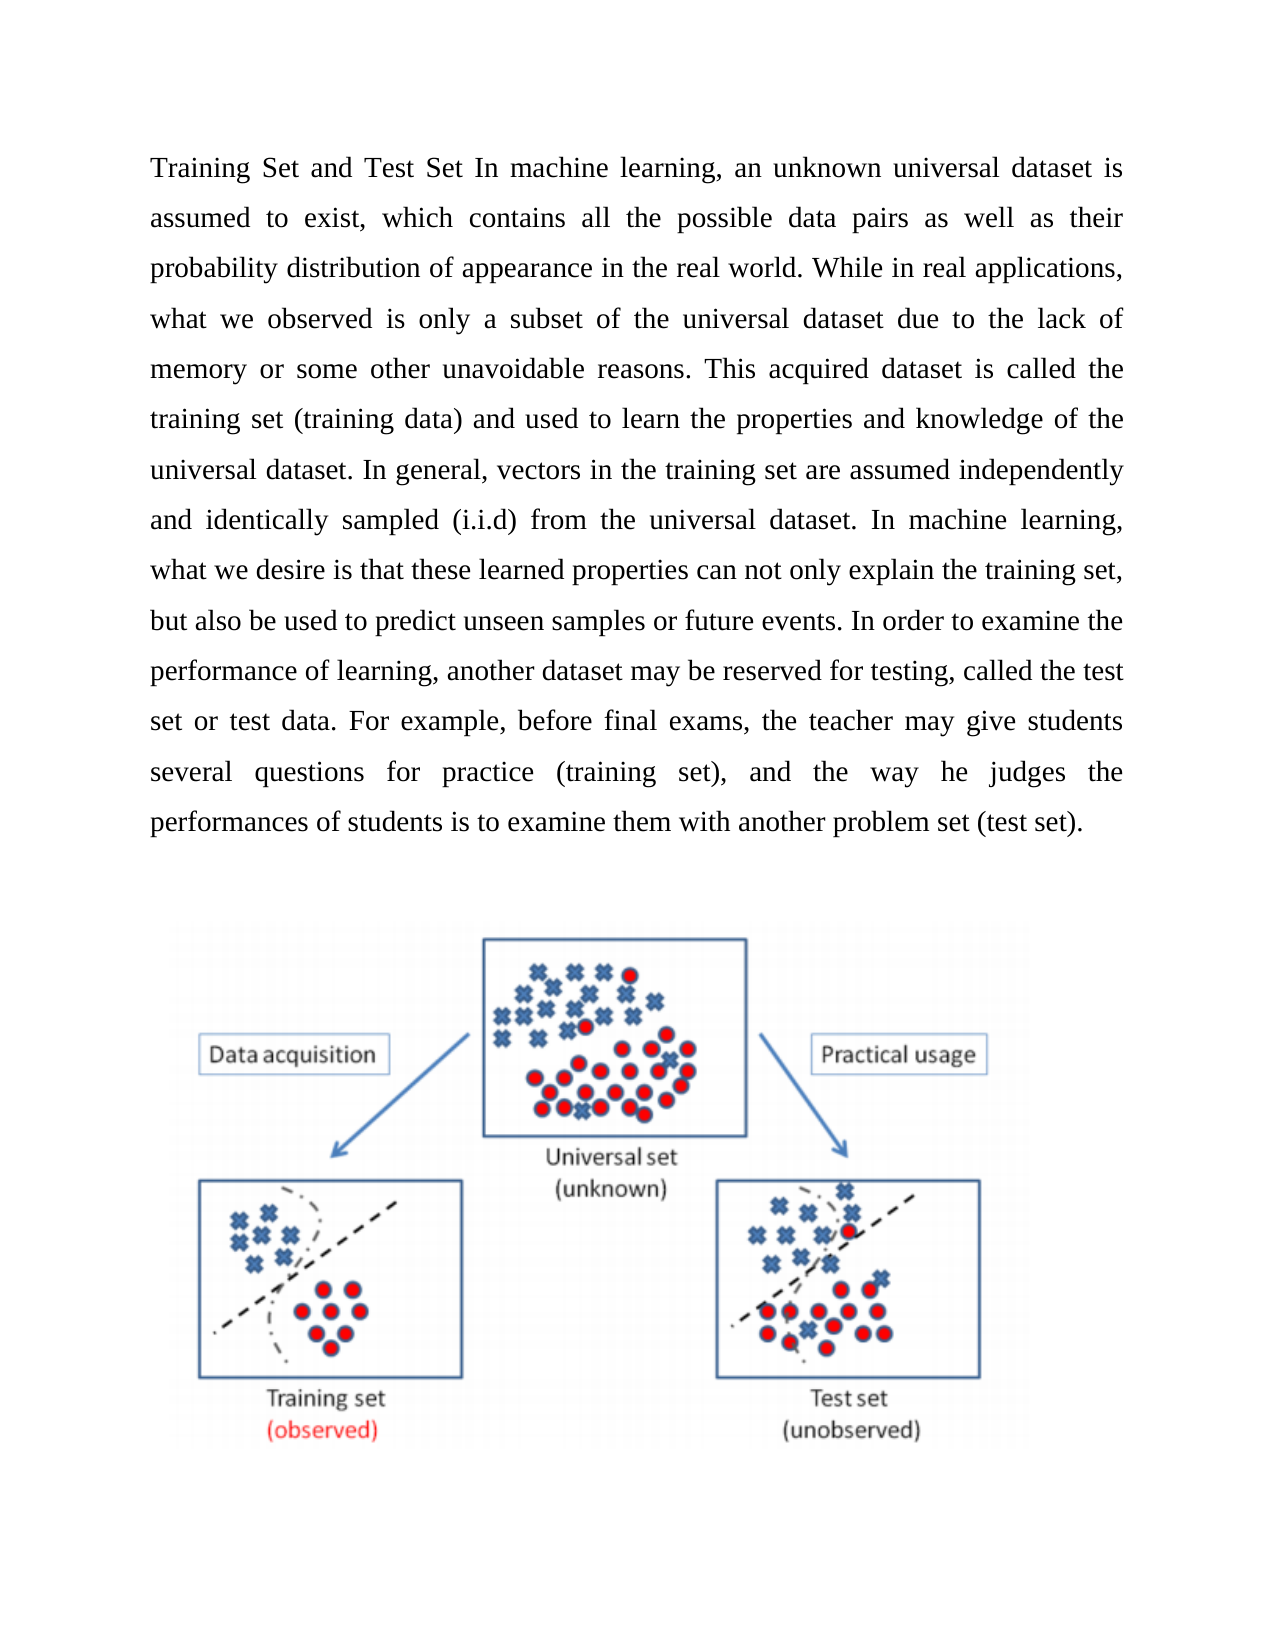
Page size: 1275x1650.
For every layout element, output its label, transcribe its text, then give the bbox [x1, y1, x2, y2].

text Training Set and Test Set In machine learning, an unknown universal dataset is assumed to exist, which contains all the possible data pairs as well as their probability distribution of appearance in the real world. While in real applications, what we observed is only a subset of the universal dataset due to the lack of memory or some other unavoidable reasons. This acquired dataset is called the training set (training data) and used to learn the properties and knowledge of the universal dataset. In general, vectors in the training set are assumed independently and identically sampled (i.i.d) from the universal dataset. In machine learning, what we desire is that these learned properties can not only explain the training set, but also be used to predict unseen samples or future events. In order to examine the performance of learning, another dataset may be reserved for testing, called the test set or test data. For example, before final exams, the teacher may give students several questions for practice (training set), and the way he judges the performances of students is to examine them with another problem set (test set). [150, 150, 1125, 838]
picture [150, 875, 1030, 1449]
